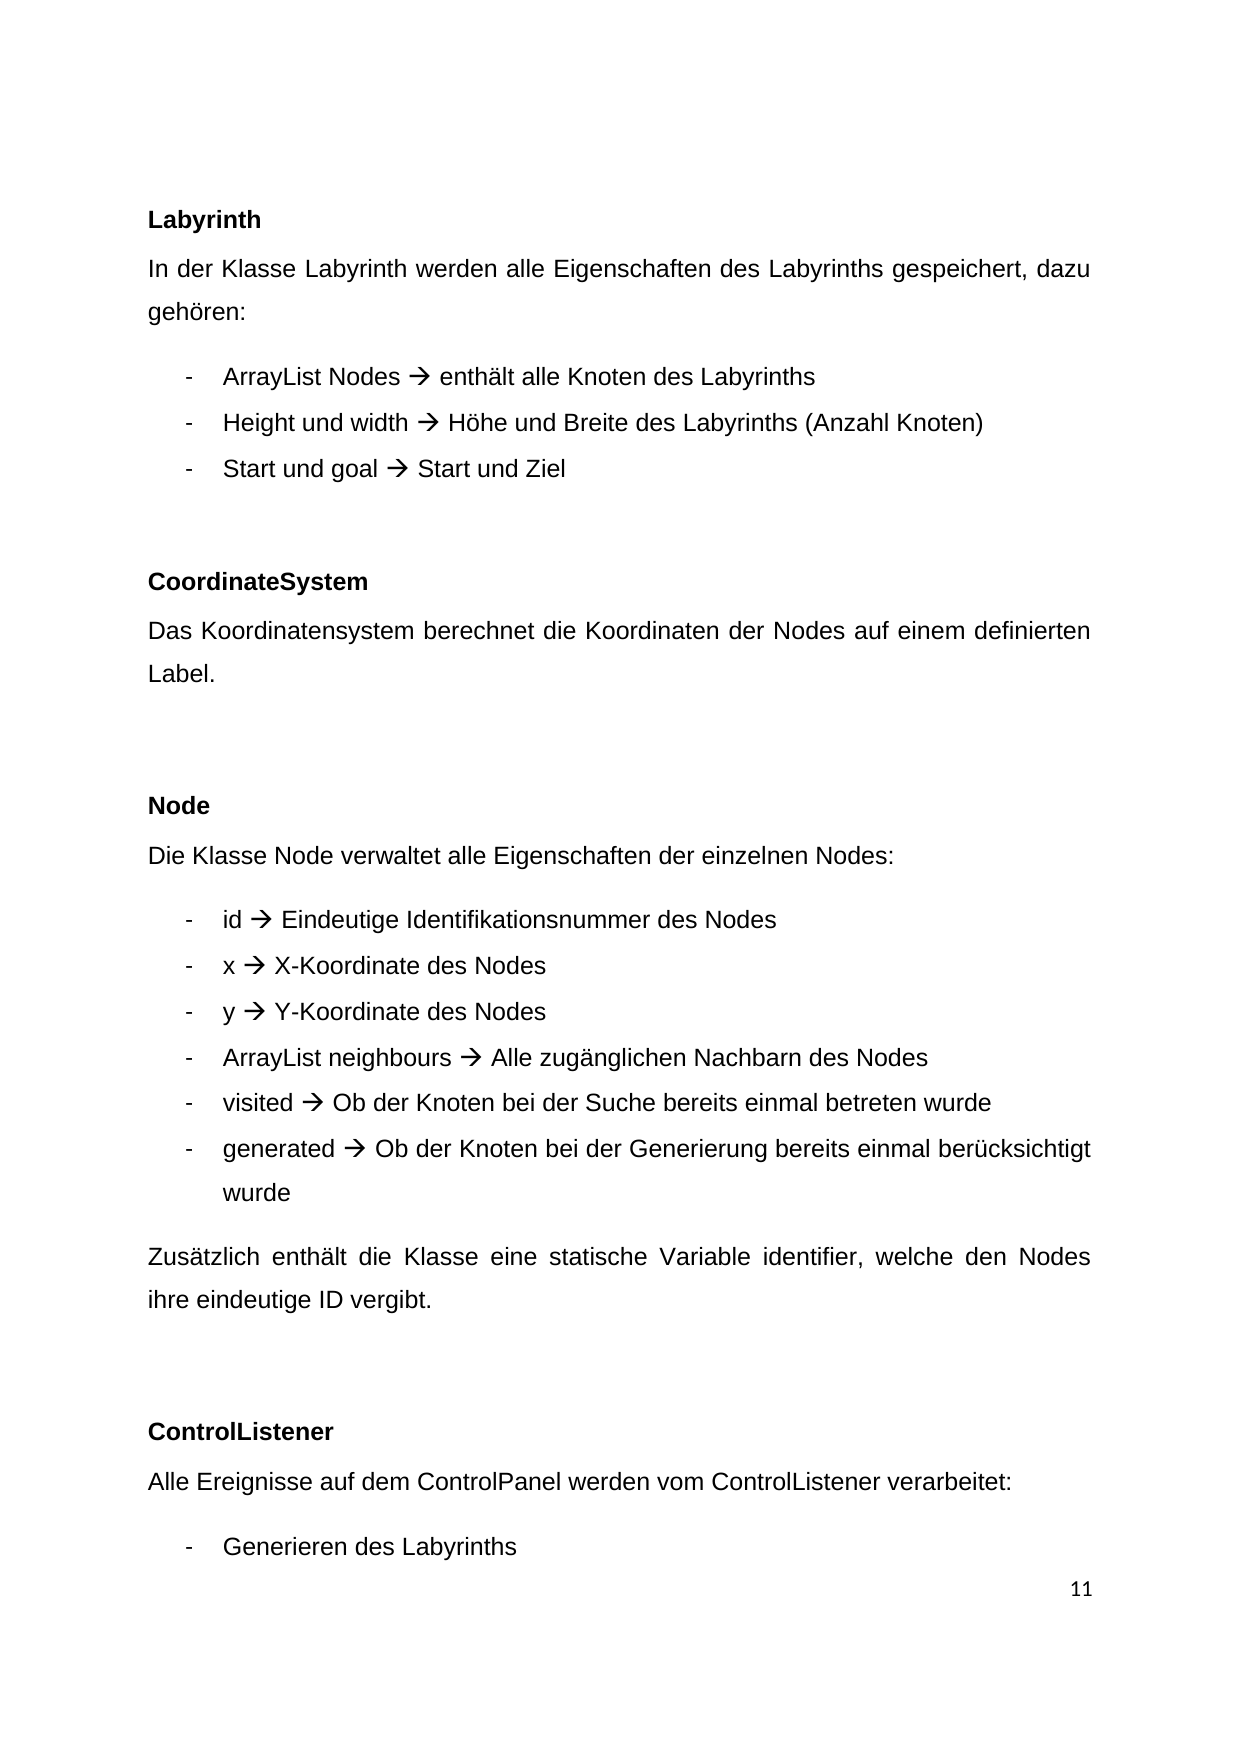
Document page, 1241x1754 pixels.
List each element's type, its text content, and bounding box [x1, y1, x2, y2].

text Die Klasse Node verwaltet alle Eigenschaften der einzelnen Nodes: [148, 841, 1092, 869]
list Start und goal Start und Ziel [185, 453, 1092, 483]
list Height und width Höhe und Breite des Labyrinths (Anzahl Knoten) [185, 407, 1092, 438]
list visited Ob der Knoten bei der Suche bereits einmal betreten wurde [185, 1087, 1092, 1118]
text Zusätzlich enthält die Klasse eine statische Variable identifier, welche den Nodes ihre eindeutige ID vergibt. [148, 1242, 1092, 1314]
list ArrayList neighbours Alle zugänglichen Nachbarn des Nodes [185, 1042, 1092, 1072]
list generated Ob der Knoten bei der Generierung bereits einmal berücksichtigt wurde [185, 1133, 1092, 1207]
text In der Klasse Labyrinth werden alle Eigenschaften des Labyrinths gespeichert, dazu gehören: [148, 254, 1092, 326]
subtitle CoordinateSystem [148, 567, 1092, 595]
list id Eindeutige Identifikationsnummer des Nodes [185, 904, 1092, 935]
list Generieren des Labyrinths [185, 1531, 1092, 1561]
subtitle Node [148, 791, 1092, 820]
list ArrayList Nodes enthält alle Knoten des Labyrinths [185, 361, 1092, 392]
text Das Koordinatensystem berechnet die Koordinaten der Nodes auf einem definierten Label. [148, 616, 1092, 688]
subtitle Labyrinth [148, 205, 1092, 234]
text Alle Ereignisse auf dem ControlPanel werden vom ControlListener verarbeitet: [148, 1467, 1092, 1495]
list x X-Koordinate des Nodes [185, 950, 1092, 981]
subtitle ControlListener [148, 1417, 1092, 1446]
list y Y-Koordinate des Nodes [185, 996, 1092, 1027]
